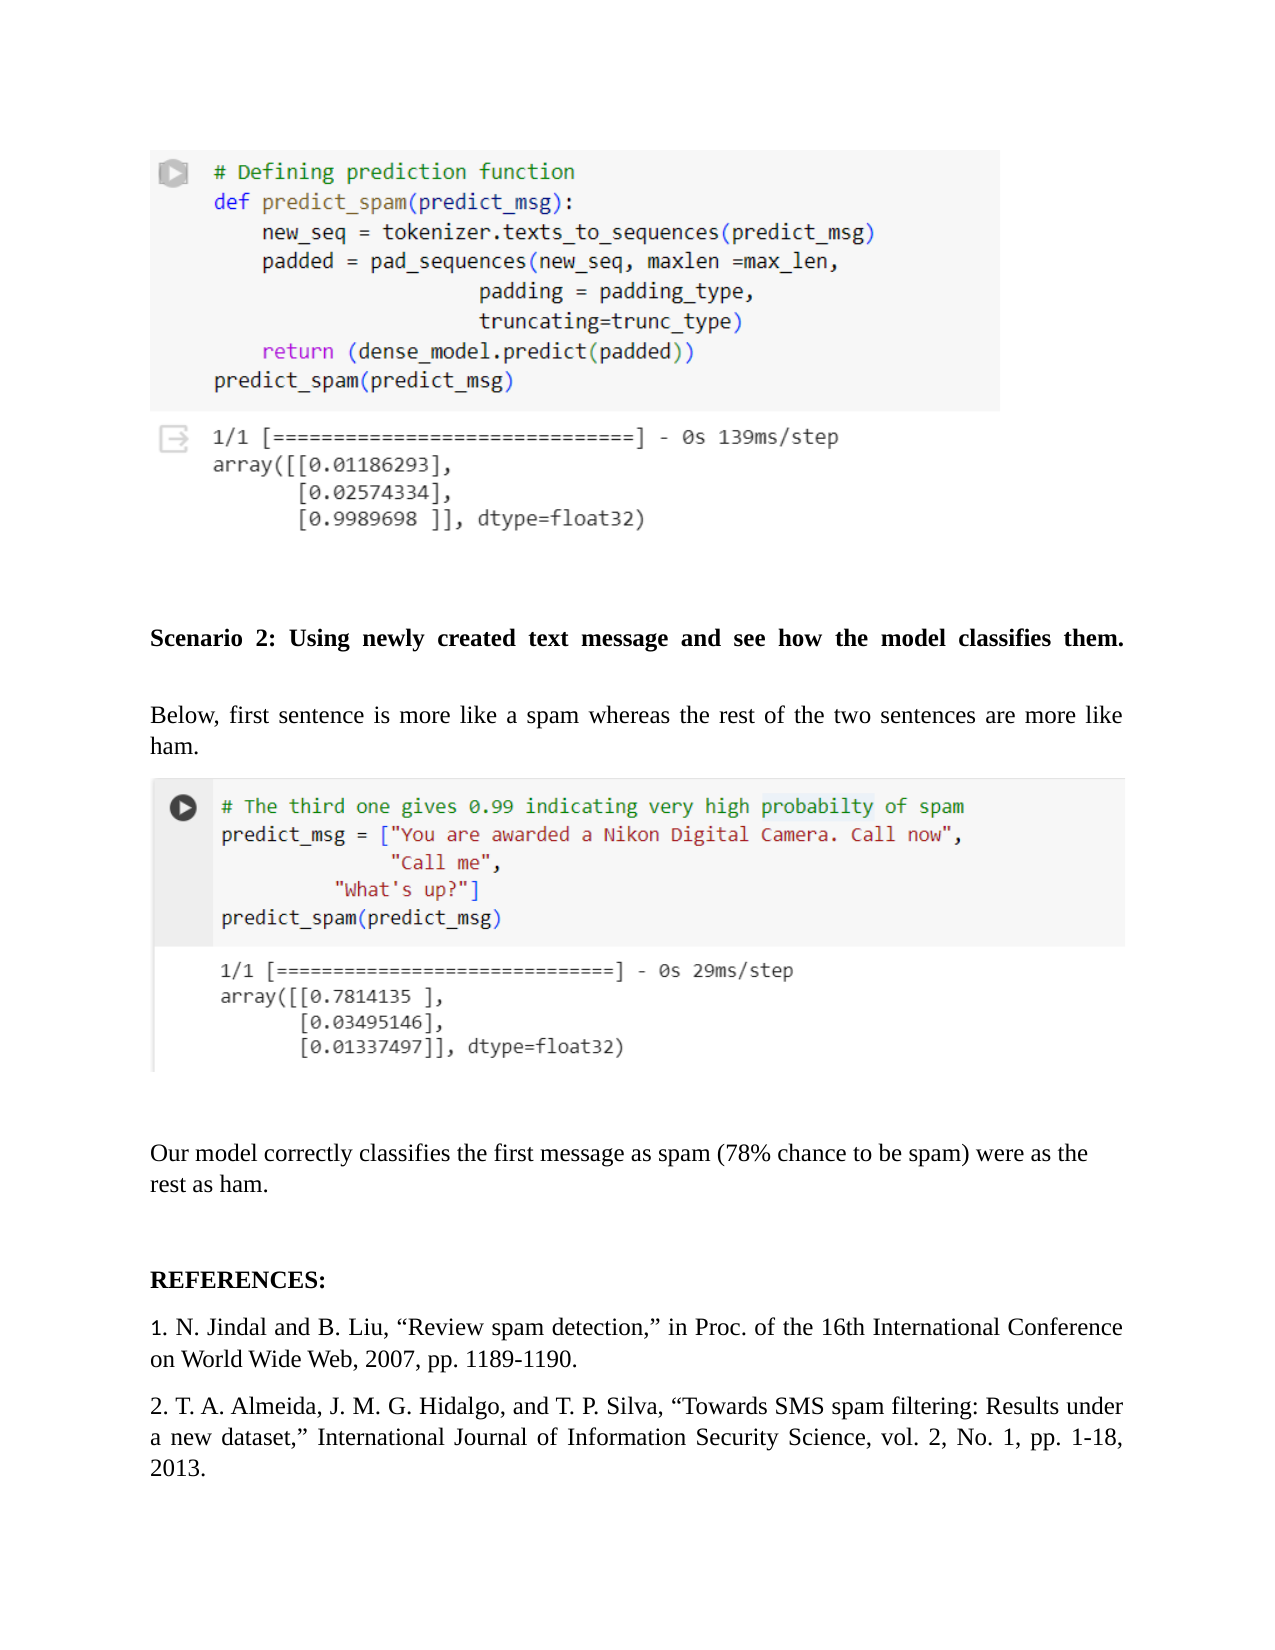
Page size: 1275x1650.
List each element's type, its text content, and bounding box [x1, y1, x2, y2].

text Our model correctly classifies the first message as spam (78% chance to be spam) were as the rest as ham. [150, 1138, 1125, 1198]
text Scenario 2: Using newly created text message and see how the model classifies them. Below, first sentence is more like a spam whereas the rest of the two sentences are more like ham. [150, 623, 1125, 759]
text REFERENCES: [150, 1265, 1125, 1293]
picture [150, 778, 1125, 1072]
picture [150, 150, 1001, 557]
text 1. N. Jindal and B. Liu, “Review spam detection,” in Proc. of the 16th International Conference on World Wide Web, 2007, pp. 1189-1190. [150, 1312, 1125, 1372]
text 2. T. A. Almeida, J. M. G. Hidalgo, and T. P. Silva, “Towards SMS spam filtering: Results under a new dataset,” International Journal of Information Security Science, vol. 2, No. 1, pp. 1-18, 2013. [150, 1391, 1125, 1482]
